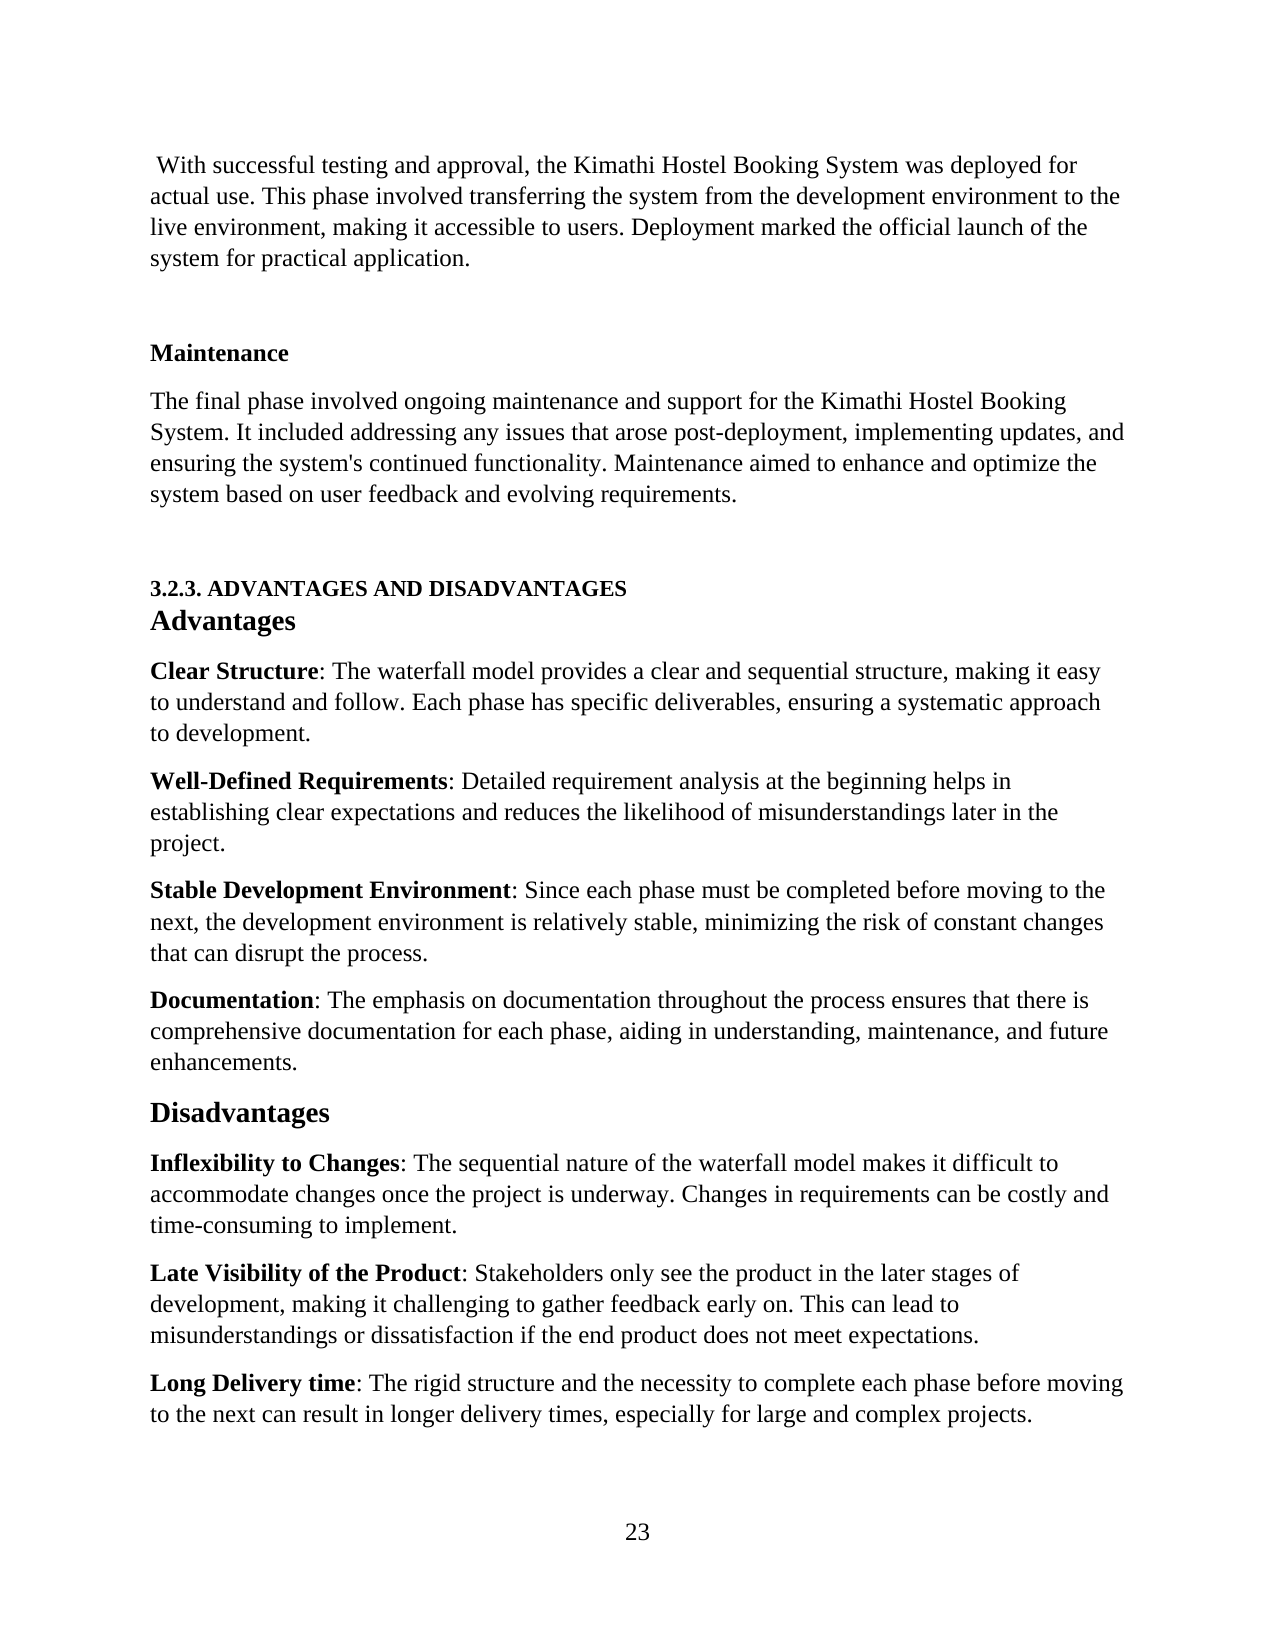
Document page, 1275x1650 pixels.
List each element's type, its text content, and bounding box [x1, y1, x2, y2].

text Stable Development Environment: Since each phase must be completed before moving to the next, the development environment is relatively stable, minimizing the risk of constant changes that can disrupt the process. [150, 876, 1125, 966]
text Maintenance [150, 338, 1125, 367]
text Late Visibility of the Product: Stakeholders only see the product in the later stages of development, making it challenging to gather feedback early on. This can lead to misunderstandings or dissatisfaction if the end product does not meet expectations. [150, 1258, 1125, 1349]
text Long Delivery time: The rigid structure and the necessity to complete each phase before moving to the next can result in longer delivery times, especially for large and complex projects. [150, 1368, 1125, 1427]
subtitle 3.2.3. ADVANTAGES AND DISADVANTAGES [150, 575, 1125, 601]
text The final phase involved ongoing maintenance and support for the Kimathi Hostel Booking System. It included addressing any issues that arose post-deployment, implementing updates, and ensuring the system's continued functionality. Maintenance aimed to enhance and optimize the system based on user feedback and evolving requirements. [150, 386, 1125, 508]
text Clear Structure: The waterfall model provides a clear and sequential structure, making it easy to understand and follow. Each phase has specific deliverables, ensuring a systematic approach to development. [150, 656, 1125, 747]
text Advantages [150, 603, 1125, 637]
text Inflexibility to Changes: The sequential nature of the waterfall model makes it difficult to accommodate changes once the project is underway. Changes in requirements can be costly and time-consuming to implement. [150, 1148, 1125, 1239]
text Documentation: The emphasis on documentation throughout the process ensures that there is comprehensive documentation for each phase, aiding in understanding, maintenance, and future enhancements. [150, 985, 1125, 1076]
text Well-Defined Requirements: Detailed requirement analysis at the beginning helps in establishing clear expectations and reduces the likelihood of misunderstandings later in the project. [150, 766, 1125, 857]
text Disadvantages [150, 1095, 1125, 1129]
text With successful testing and approval, the Kimathi Hostel Booking System was deployed for actual use. This phase involved transferring the system from the development environment to the live environment, making it accessible to users. Deployment marked the official launch of the system for practical application. [150, 150, 1125, 272]
